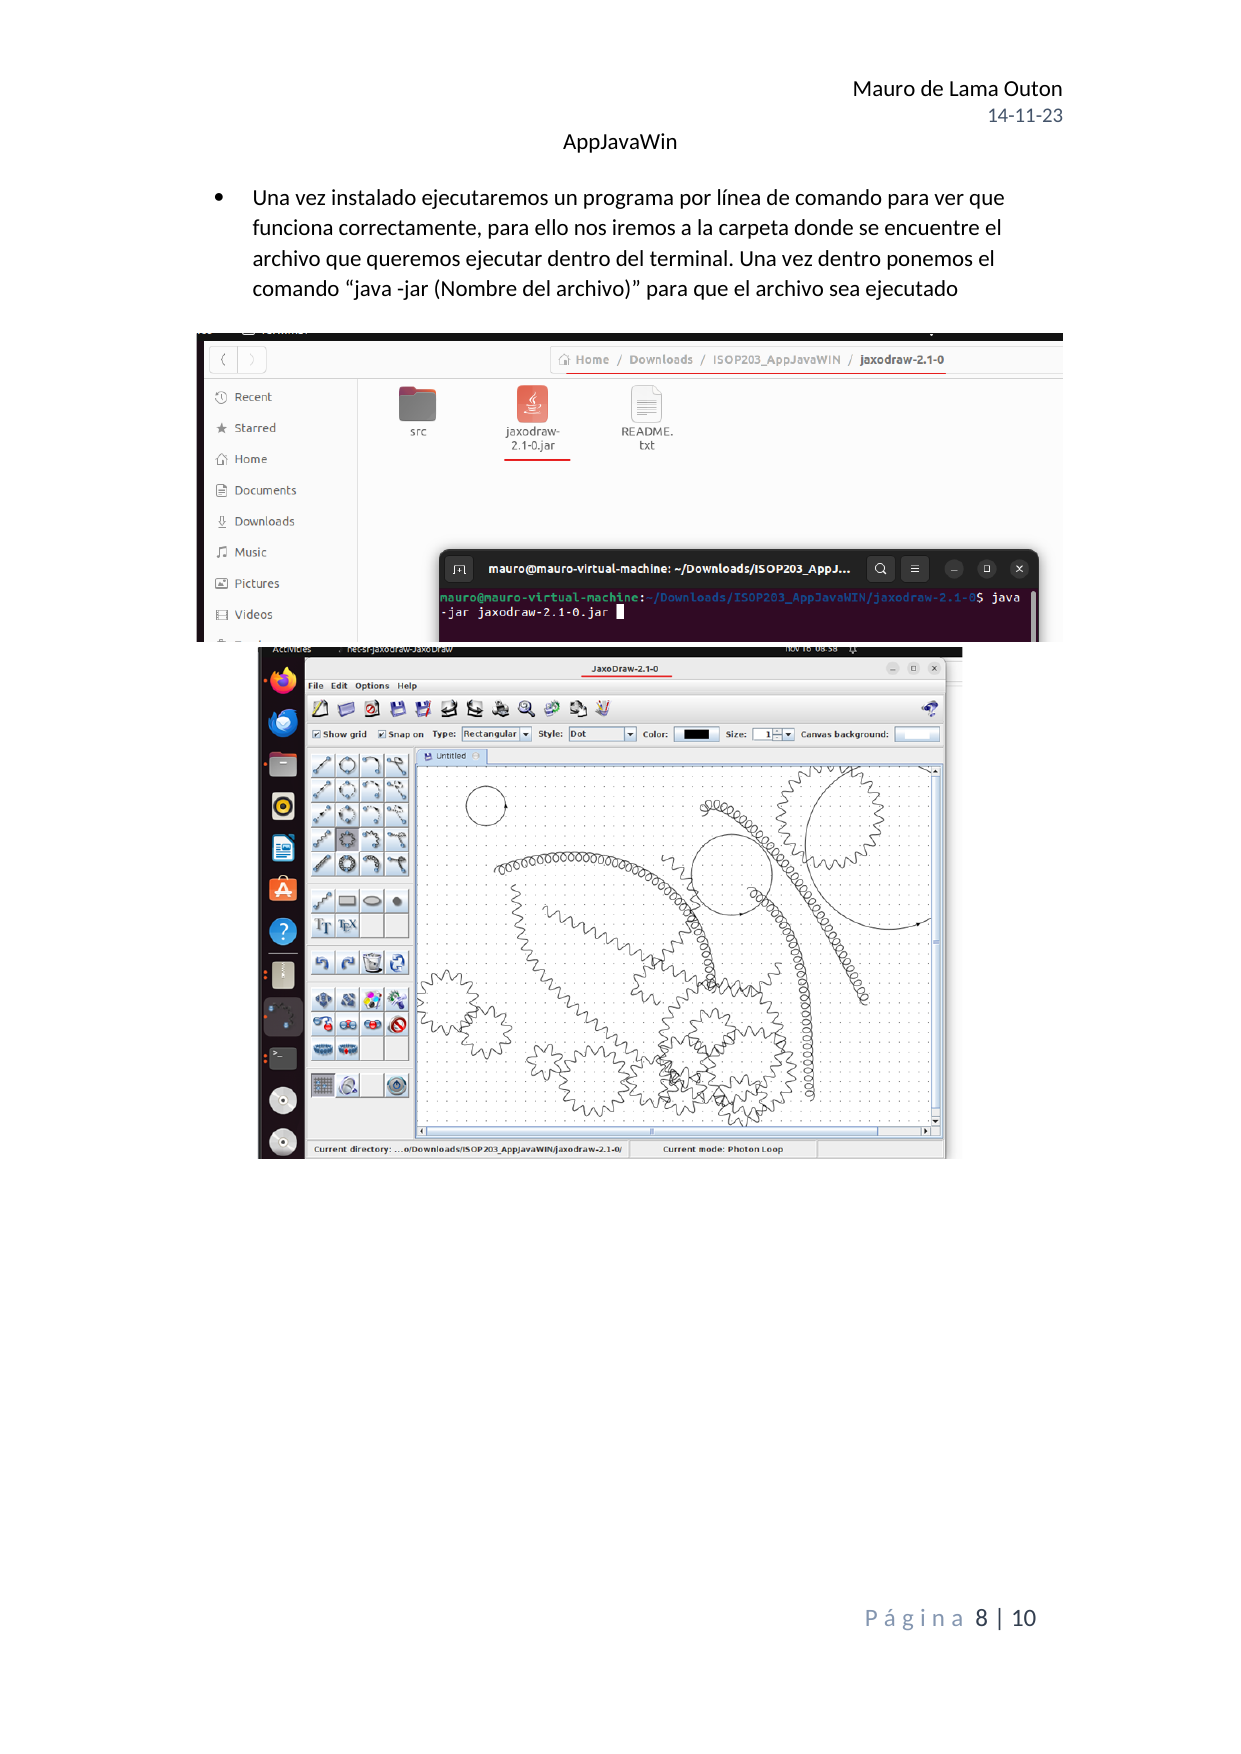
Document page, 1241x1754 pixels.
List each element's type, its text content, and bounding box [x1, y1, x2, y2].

picture [196, 333, 1063, 642]
list Una vez instalado ejecutaremos un programa por línea de comando para ver que funciona correctamente, para ello nos iremos a la carpeta donde se encuentre el archivo que queremos ejecutar dentro del terminal. Una vez dentro ponemos el comando “java -jar (Nombre del archivo)” para que el archivo sea ejecutado [215, 183, 1063, 302]
picture [257, 647, 963, 1159]
